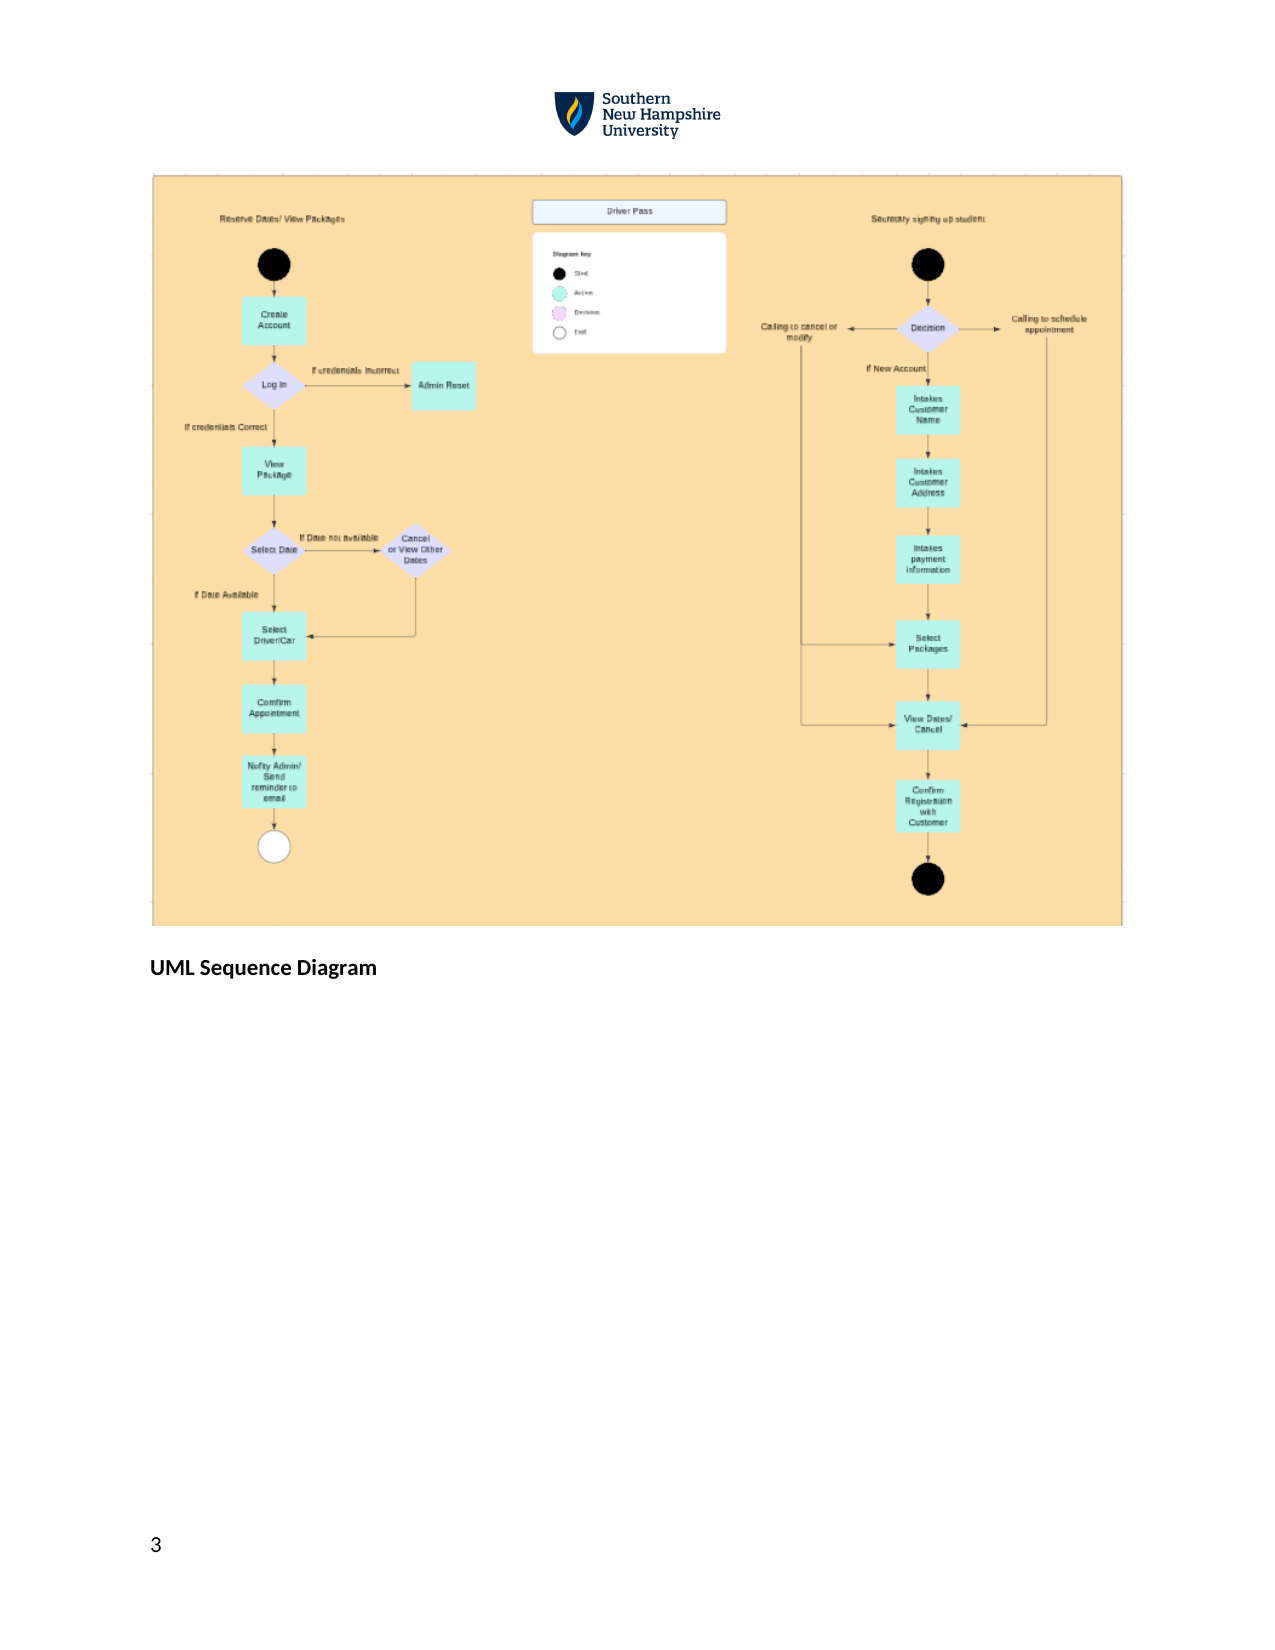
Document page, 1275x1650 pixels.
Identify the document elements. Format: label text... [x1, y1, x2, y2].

picture [150, 173, 1125, 926]
picture [546, 75, 729, 154]
subtitle UML Sequence Diagram [150, 953, 1125, 981]
